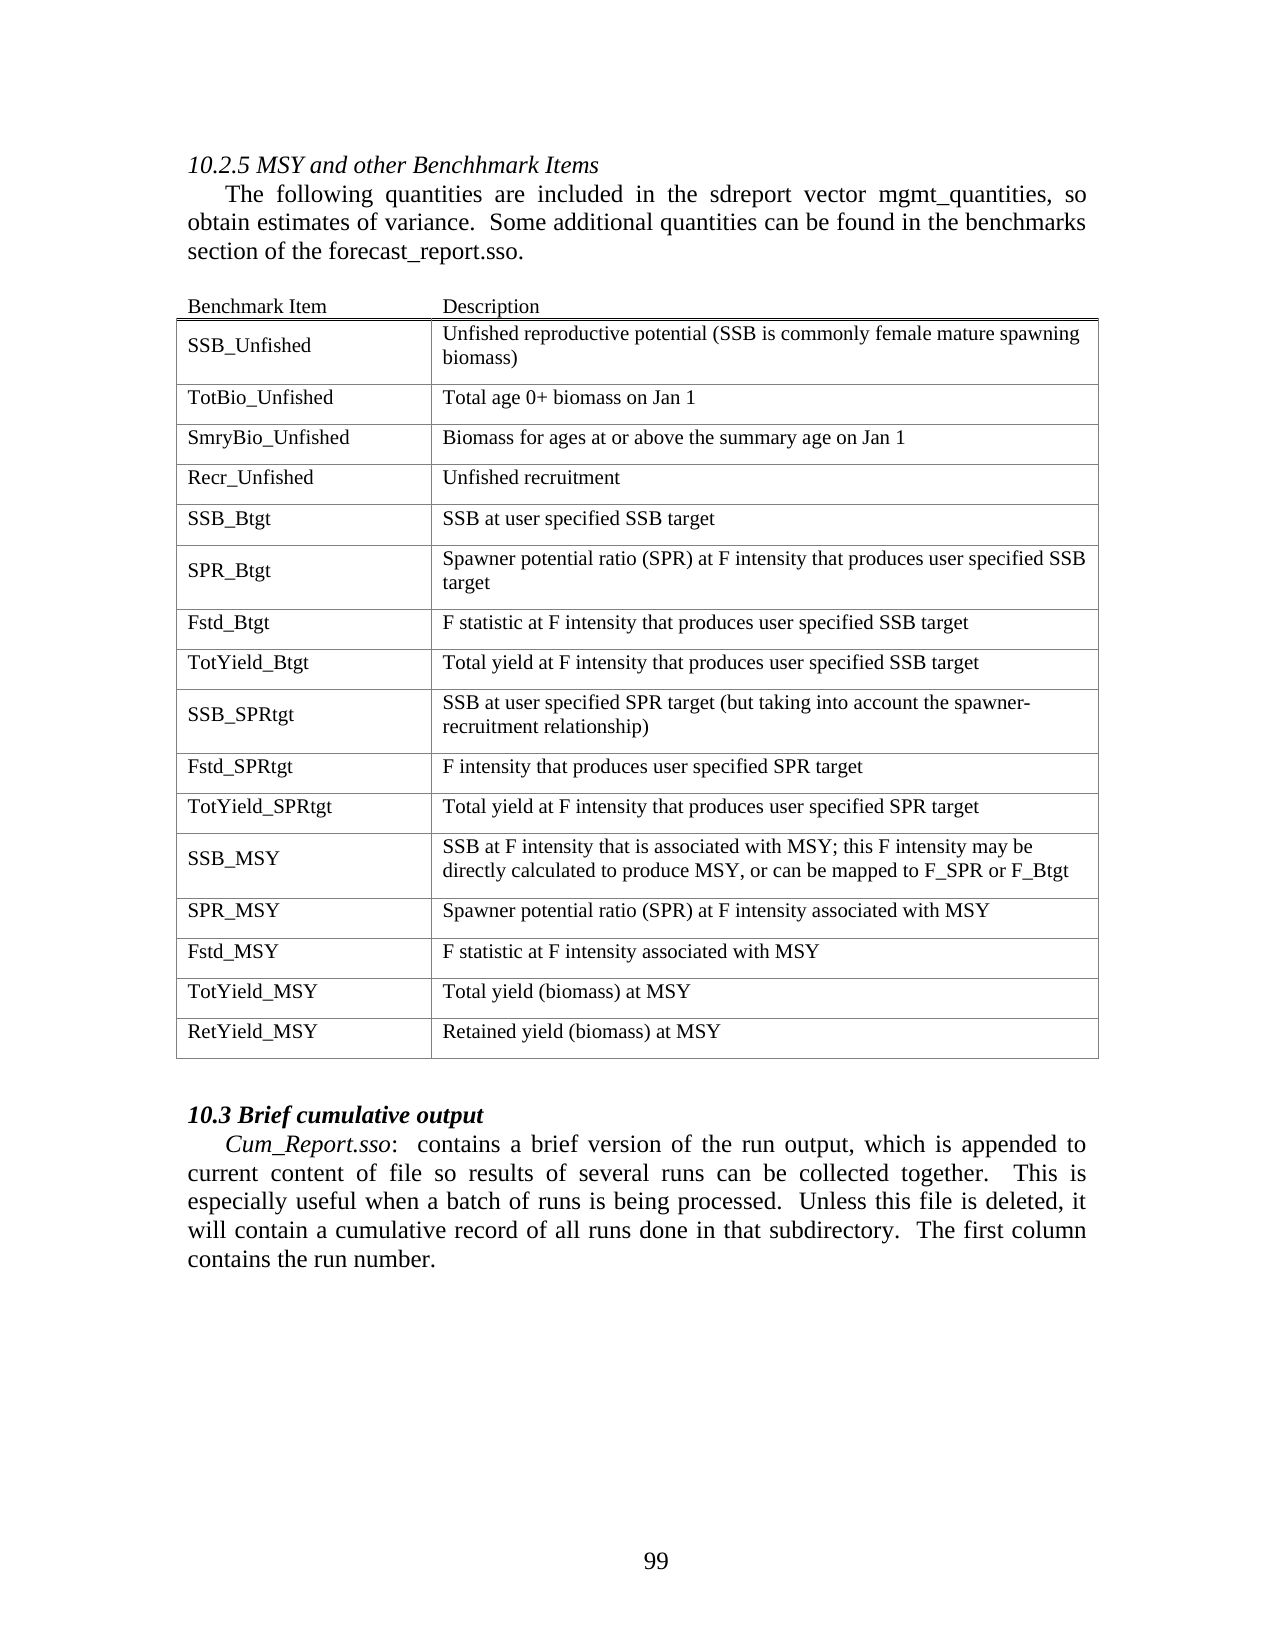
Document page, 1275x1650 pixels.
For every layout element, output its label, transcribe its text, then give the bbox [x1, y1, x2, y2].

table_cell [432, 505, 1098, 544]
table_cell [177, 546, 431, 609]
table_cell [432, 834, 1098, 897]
subtitle 10.3 Brief cumulative output [187, 1100, 1087, 1129]
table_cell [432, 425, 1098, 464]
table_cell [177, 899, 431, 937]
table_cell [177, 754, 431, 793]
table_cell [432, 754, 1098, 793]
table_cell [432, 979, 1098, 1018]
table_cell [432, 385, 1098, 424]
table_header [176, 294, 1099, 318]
subtitle 10.2.5 MSY and other Benchhmark Items [187, 150, 1087, 179]
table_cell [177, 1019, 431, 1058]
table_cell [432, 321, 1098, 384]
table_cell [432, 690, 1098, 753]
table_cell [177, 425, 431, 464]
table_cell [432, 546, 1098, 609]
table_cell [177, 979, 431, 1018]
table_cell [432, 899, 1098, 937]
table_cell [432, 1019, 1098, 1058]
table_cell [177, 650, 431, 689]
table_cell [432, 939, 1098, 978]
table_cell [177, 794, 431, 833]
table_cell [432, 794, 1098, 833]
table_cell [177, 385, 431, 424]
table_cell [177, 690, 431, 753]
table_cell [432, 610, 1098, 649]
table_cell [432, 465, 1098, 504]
text The following quantities are included in the sdreport vector mgmt_quantities, so obtain estimates of variance. Some additional quantities can be found in the benchmarks section of the forecast_report.sso. [187, 179, 1087, 265]
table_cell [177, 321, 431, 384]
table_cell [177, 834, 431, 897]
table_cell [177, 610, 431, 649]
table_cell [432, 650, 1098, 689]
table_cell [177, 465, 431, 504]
text Cum_Report.sso: contains a brief version of the run output, which is appended to current content of file so results of several runs can be collected together. This is especially useful when a batch of runs is being processed. Unless this file is deleted, it will contain a cumulative record of all runs done in that subdirectory. The first column contains the run number. [187, 1129, 1087, 1273]
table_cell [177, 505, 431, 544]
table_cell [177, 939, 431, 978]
